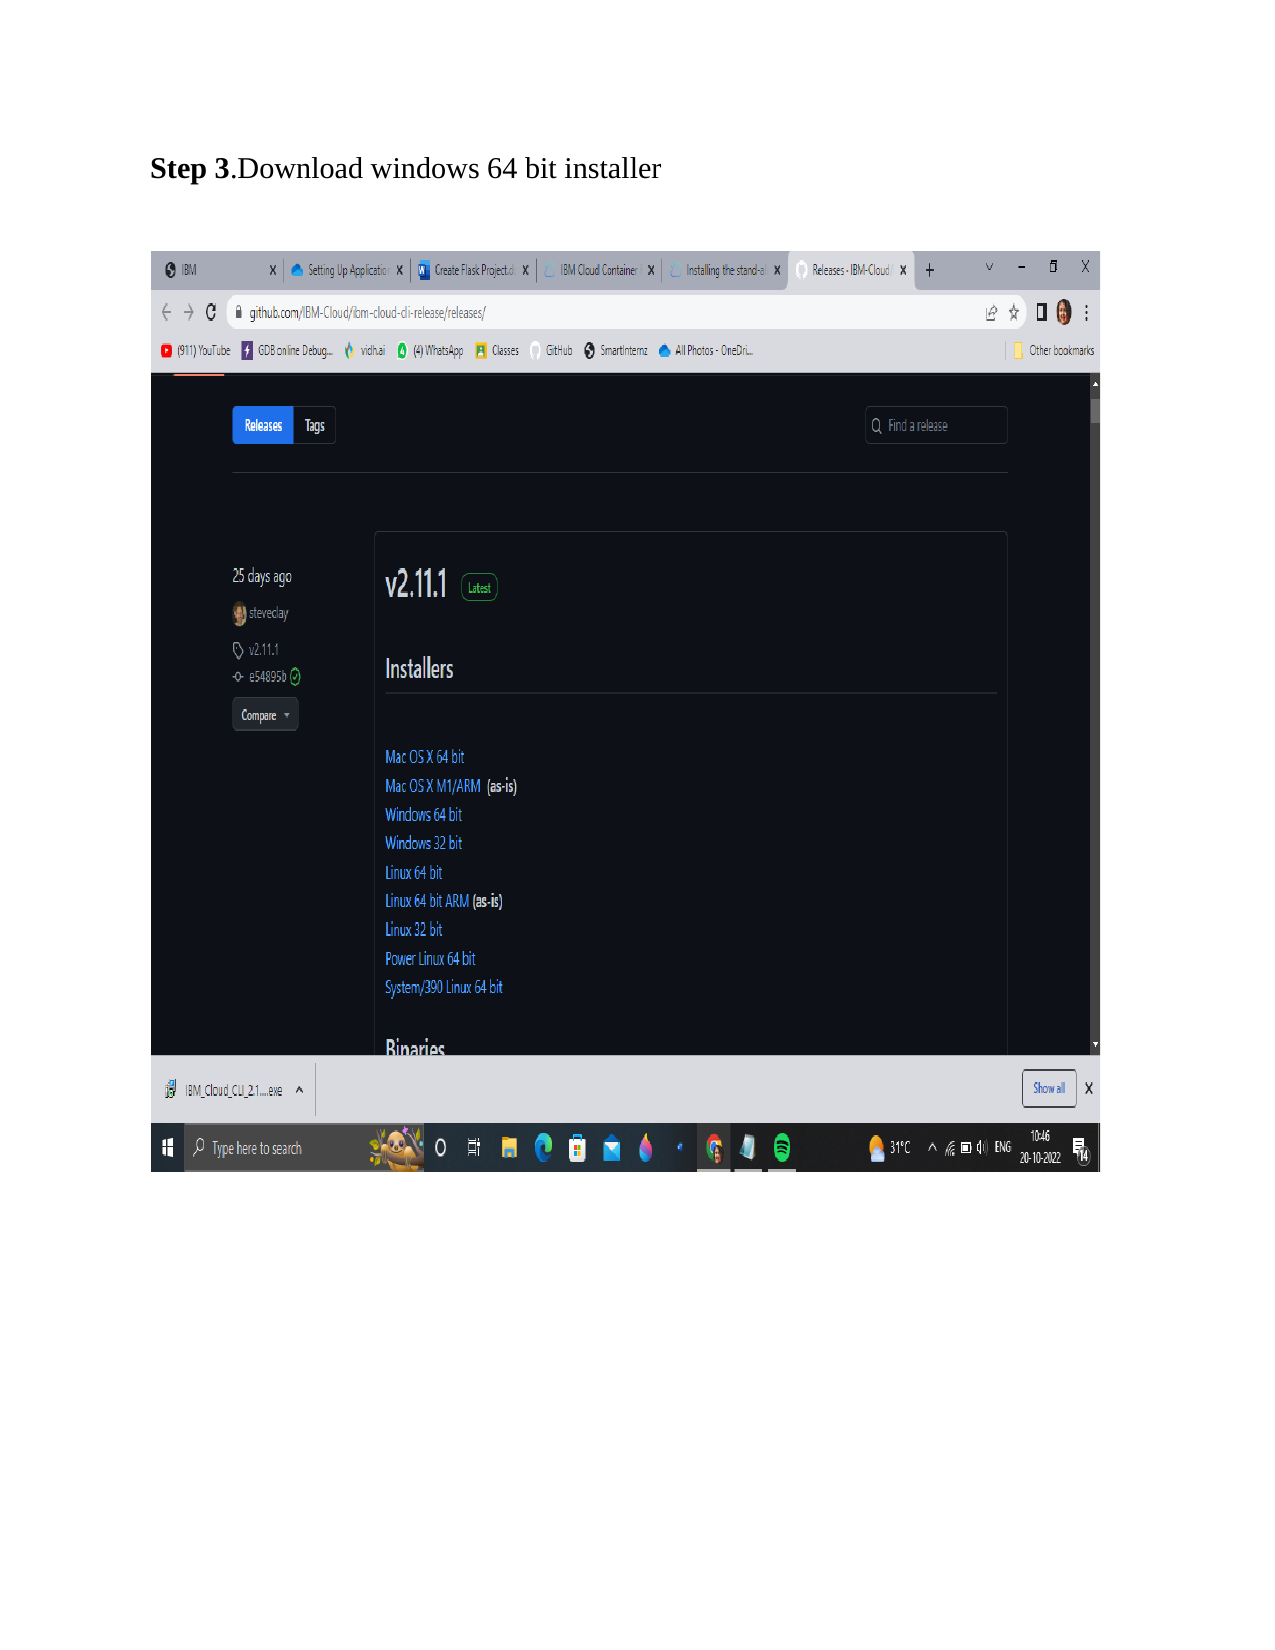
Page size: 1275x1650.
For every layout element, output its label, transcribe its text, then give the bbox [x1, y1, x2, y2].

text Step 3.Download windows 64 bit installer [150, 150, 1125, 185]
picture [150, 251, 1100, 1172]
